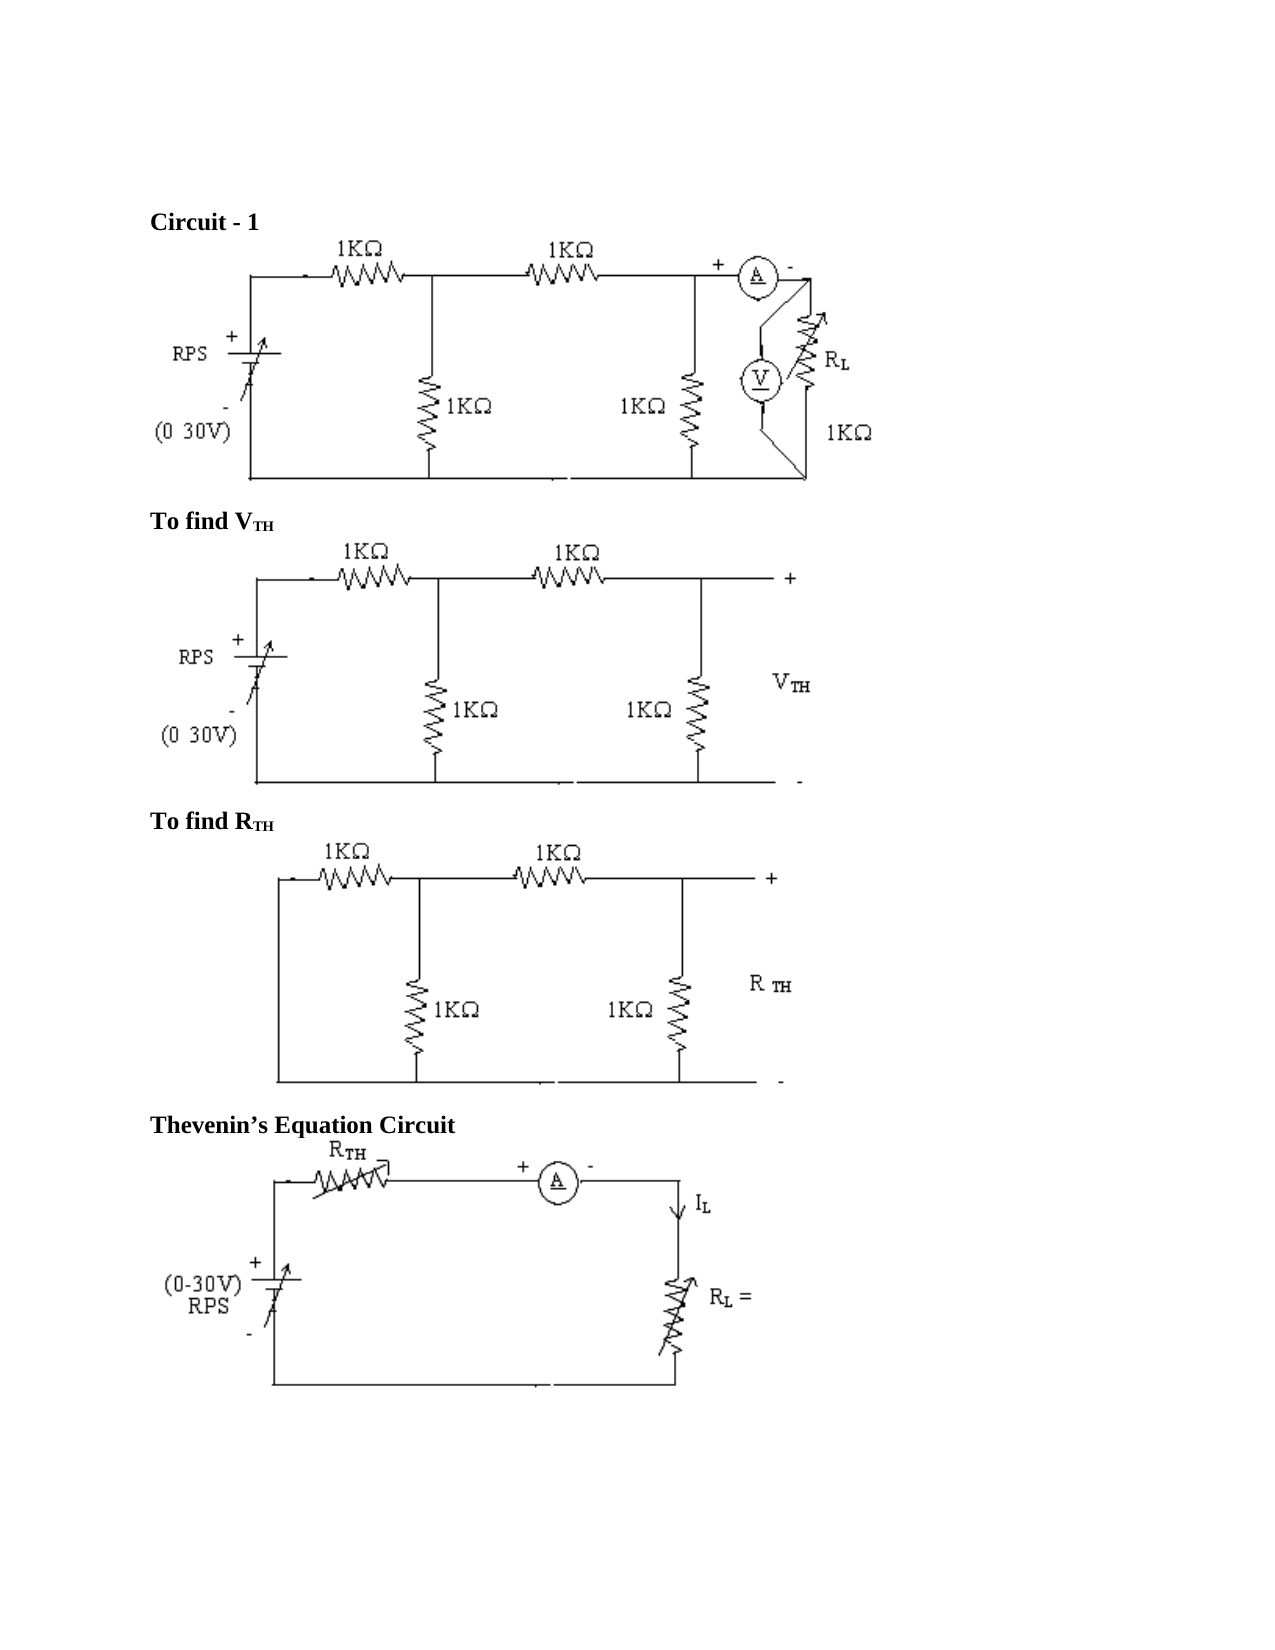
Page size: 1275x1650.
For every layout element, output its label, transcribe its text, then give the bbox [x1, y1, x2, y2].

text To find VTH [150, 506, 1125, 535]
text Thevenin’s Equation Circuit [150, 1110, 1125, 1139]
picture [150, 1138, 792, 1466]
text Circuit - 1 [150, 207, 1125, 236]
picture [150, 534, 843, 807]
picture [150, 236, 879, 506]
text To find RTH [150, 806, 1125, 835]
picture [225, 835, 818, 1110]
